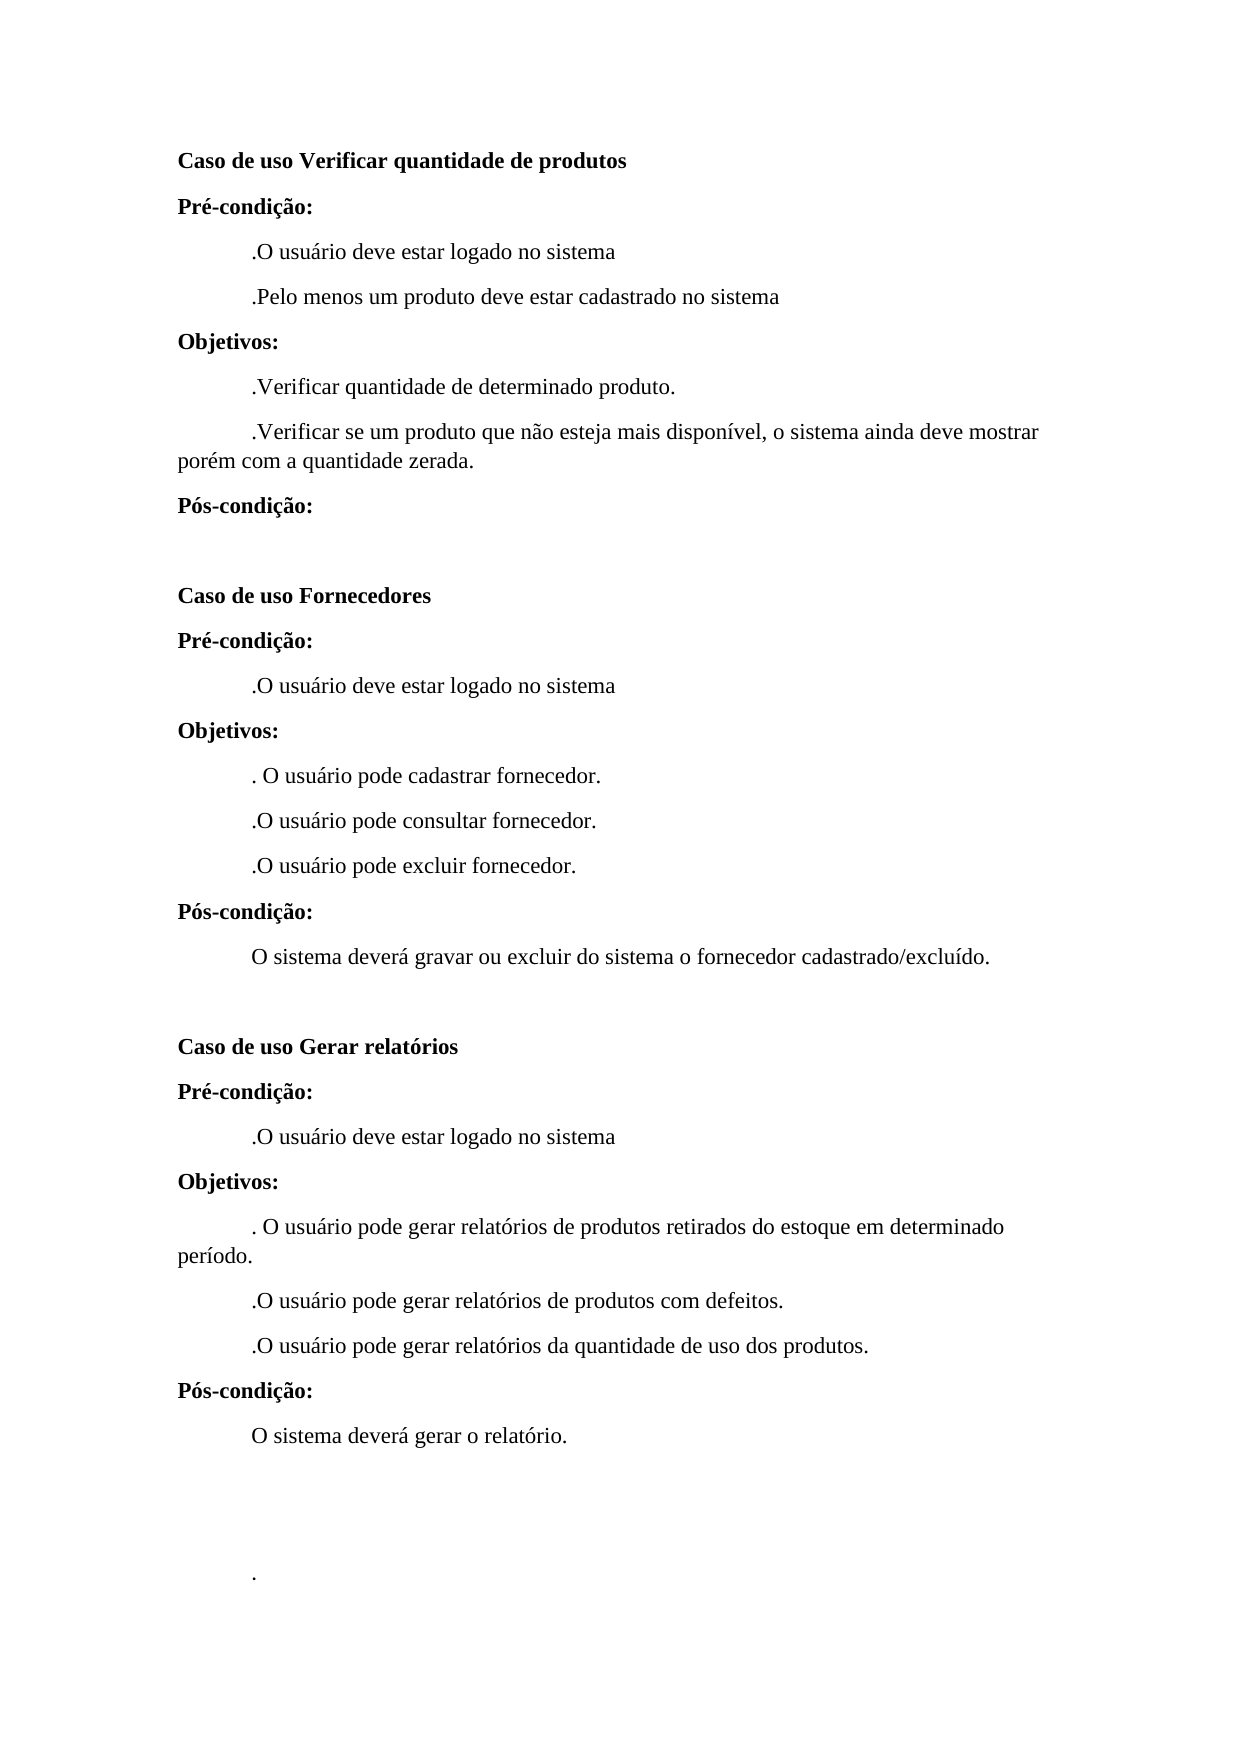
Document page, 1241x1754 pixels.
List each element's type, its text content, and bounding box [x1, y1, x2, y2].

text . O usuário pode cadastrar fornecedor. [177, 762, 1063, 789]
text .O usuário pode gerar relatórios de produtos com defeitos. [177, 1287, 1063, 1313]
text Pré-condição: [177, 193, 1063, 219]
text .O usuário pode gerar relatórios da quantidade de uso dos produtos. [177, 1332, 1063, 1358]
text Pré-condição: [177, 627, 1063, 653]
text Objetivos: [177, 1168, 1063, 1195]
text Objetivos: [177, 717, 1063, 744]
text .Pelo menos um produto deve estar cadastrado no sistema [177, 283, 1063, 309]
text .O usuário deve estar logado no sistema [177, 238, 1063, 264]
text Caso de uso Fornecedores [177, 582, 1063, 608]
text .Verificar quantidade de determinado produto. [177, 373, 1063, 399]
text . O usuário pode gerar relatórios de produtos retirados do estoque em determinado período. [177, 1213, 1063, 1268]
text O sistema deverá gravar ou excluir do sistema o fornecedor cadastrado/excluído. [177, 943, 1063, 969]
text Pós-condição: [177, 1377, 1063, 1403]
text . [177, 1558, 1063, 1586]
text Caso de uso Gerar relatórios [177, 1033, 1063, 1059]
text Objetivos: [177, 328, 1063, 354]
text .Verificar se um produto que não esteja mais disponível, o sistema ainda deve mostrar porém com a quantidade zerada. [177, 418, 1063, 473]
text .O usuário deve estar logado no sistema [177, 1123, 1063, 1149]
text Pré-condição: [177, 1078, 1063, 1104]
text Pós-condição: [177, 492, 1063, 518]
text Caso de uso Verificar quantidade de produtos [177, 148, 1063, 174]
text O sistema deverá gerar o relatório. [177, 1422, 1063, 1449]
text .O usuário deve estar logado no sistema [177, 672, 1063, 698]
text .O usuário pode excluir fornecedor. [177, 853, 1063, 879]
text Pós-condição: [177, 898, 1063, 924]
text .O usuário pode consultar fornecedor. [177, 807, 1063, 834]
